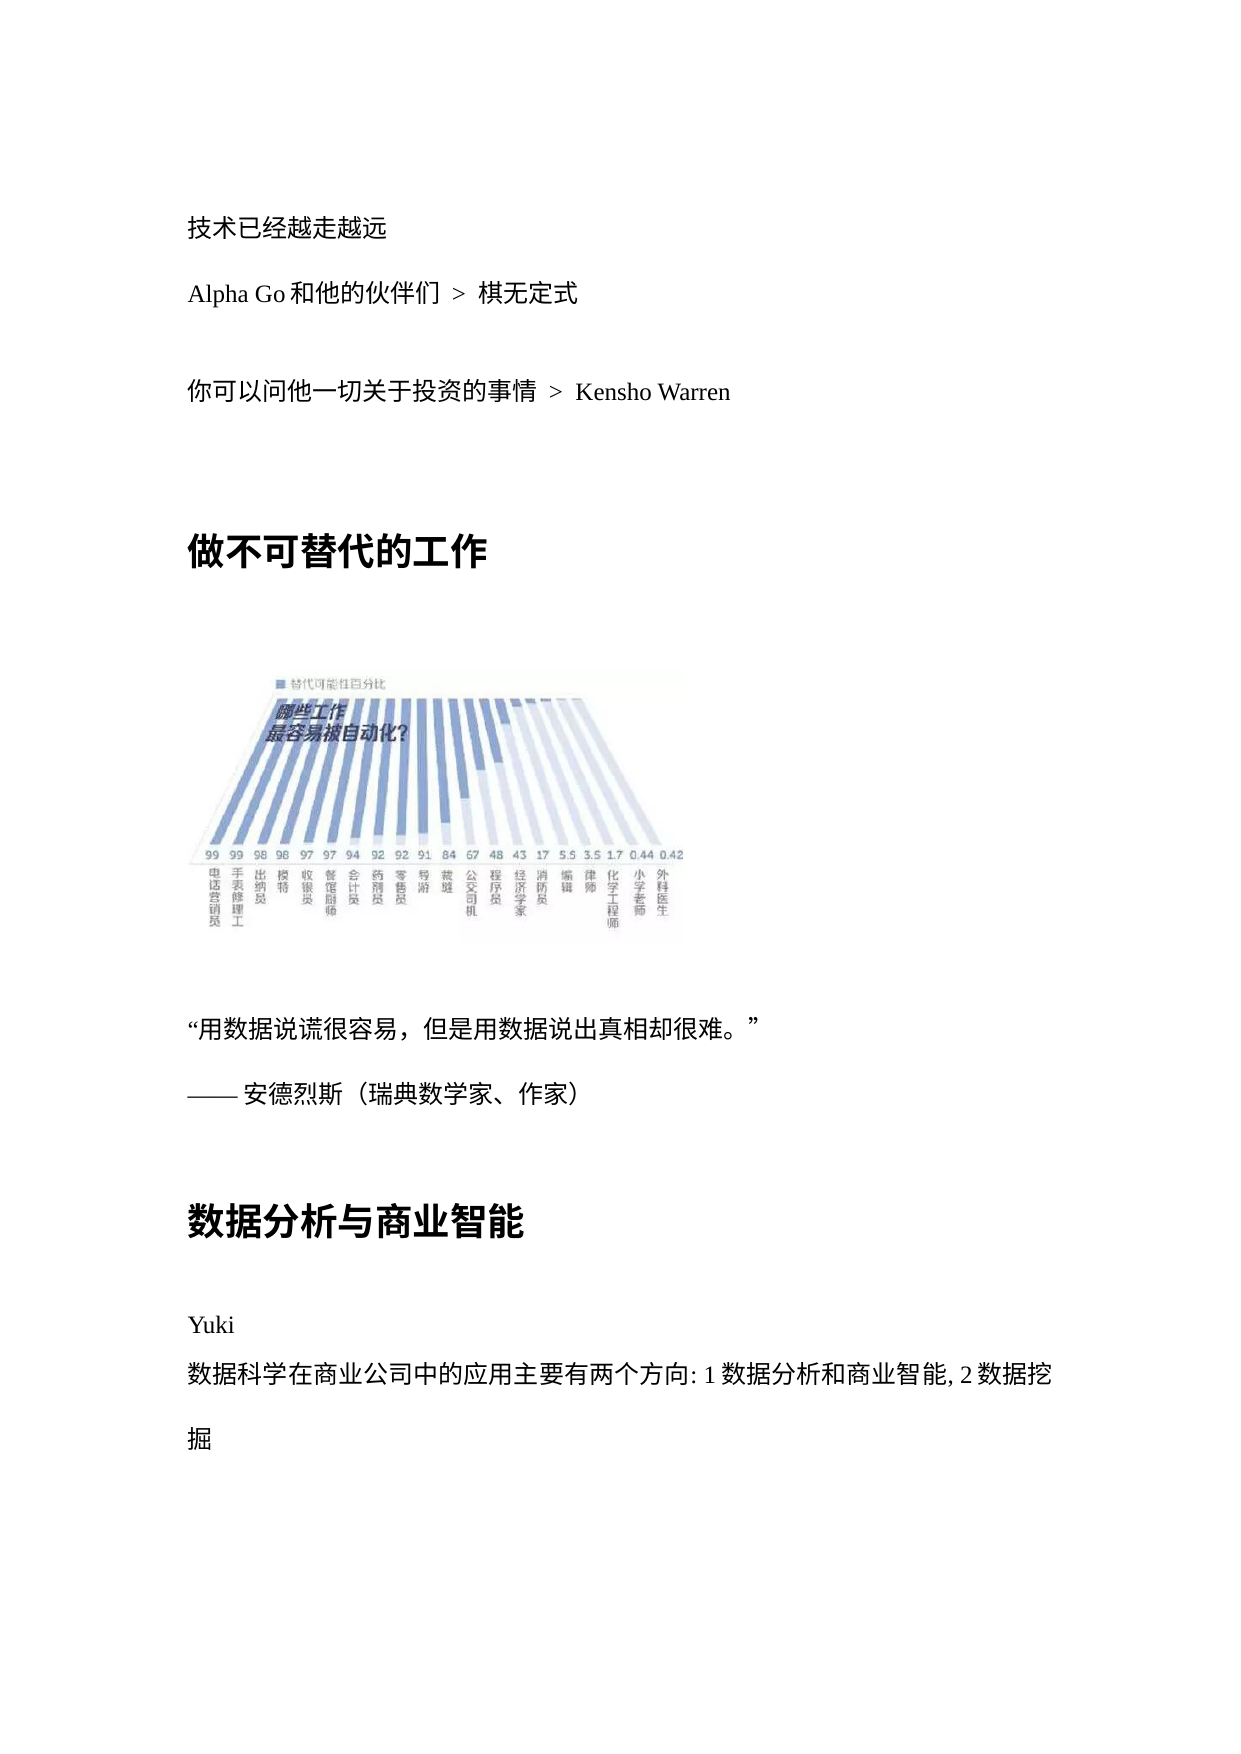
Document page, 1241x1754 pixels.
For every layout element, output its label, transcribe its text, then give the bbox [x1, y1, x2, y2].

text 数据科学在商业公司中的应用主要有两个方向: 1数据分析和商业智能, 2数据挖掘 [187, 1340, 1053, 1470]
subtitle 数据分析与商业智能 [187, 1187, 1053, 1252]
text “用数据说谎很容易，但是用数据说出真相却很难。” [187, 995, 1053, 1060]
text Yuki [187, 1308, 1053, 1340]
text 你可以问他一切关于投资的事情 > Kensho Warren [187, 357, 1053, 422]
subtitle 做不可替代的工作 [187, 516, 1053, 581]
text Alpha Go和他的伙伴们 > 棋无定式 [187, 259, 1053, 324]
text 技术已经越走越远 [187, 194, 1053, 259]
text —— 安德烈斯（瑞典数学家、作家） [187, 1060, 1053, 1125]
